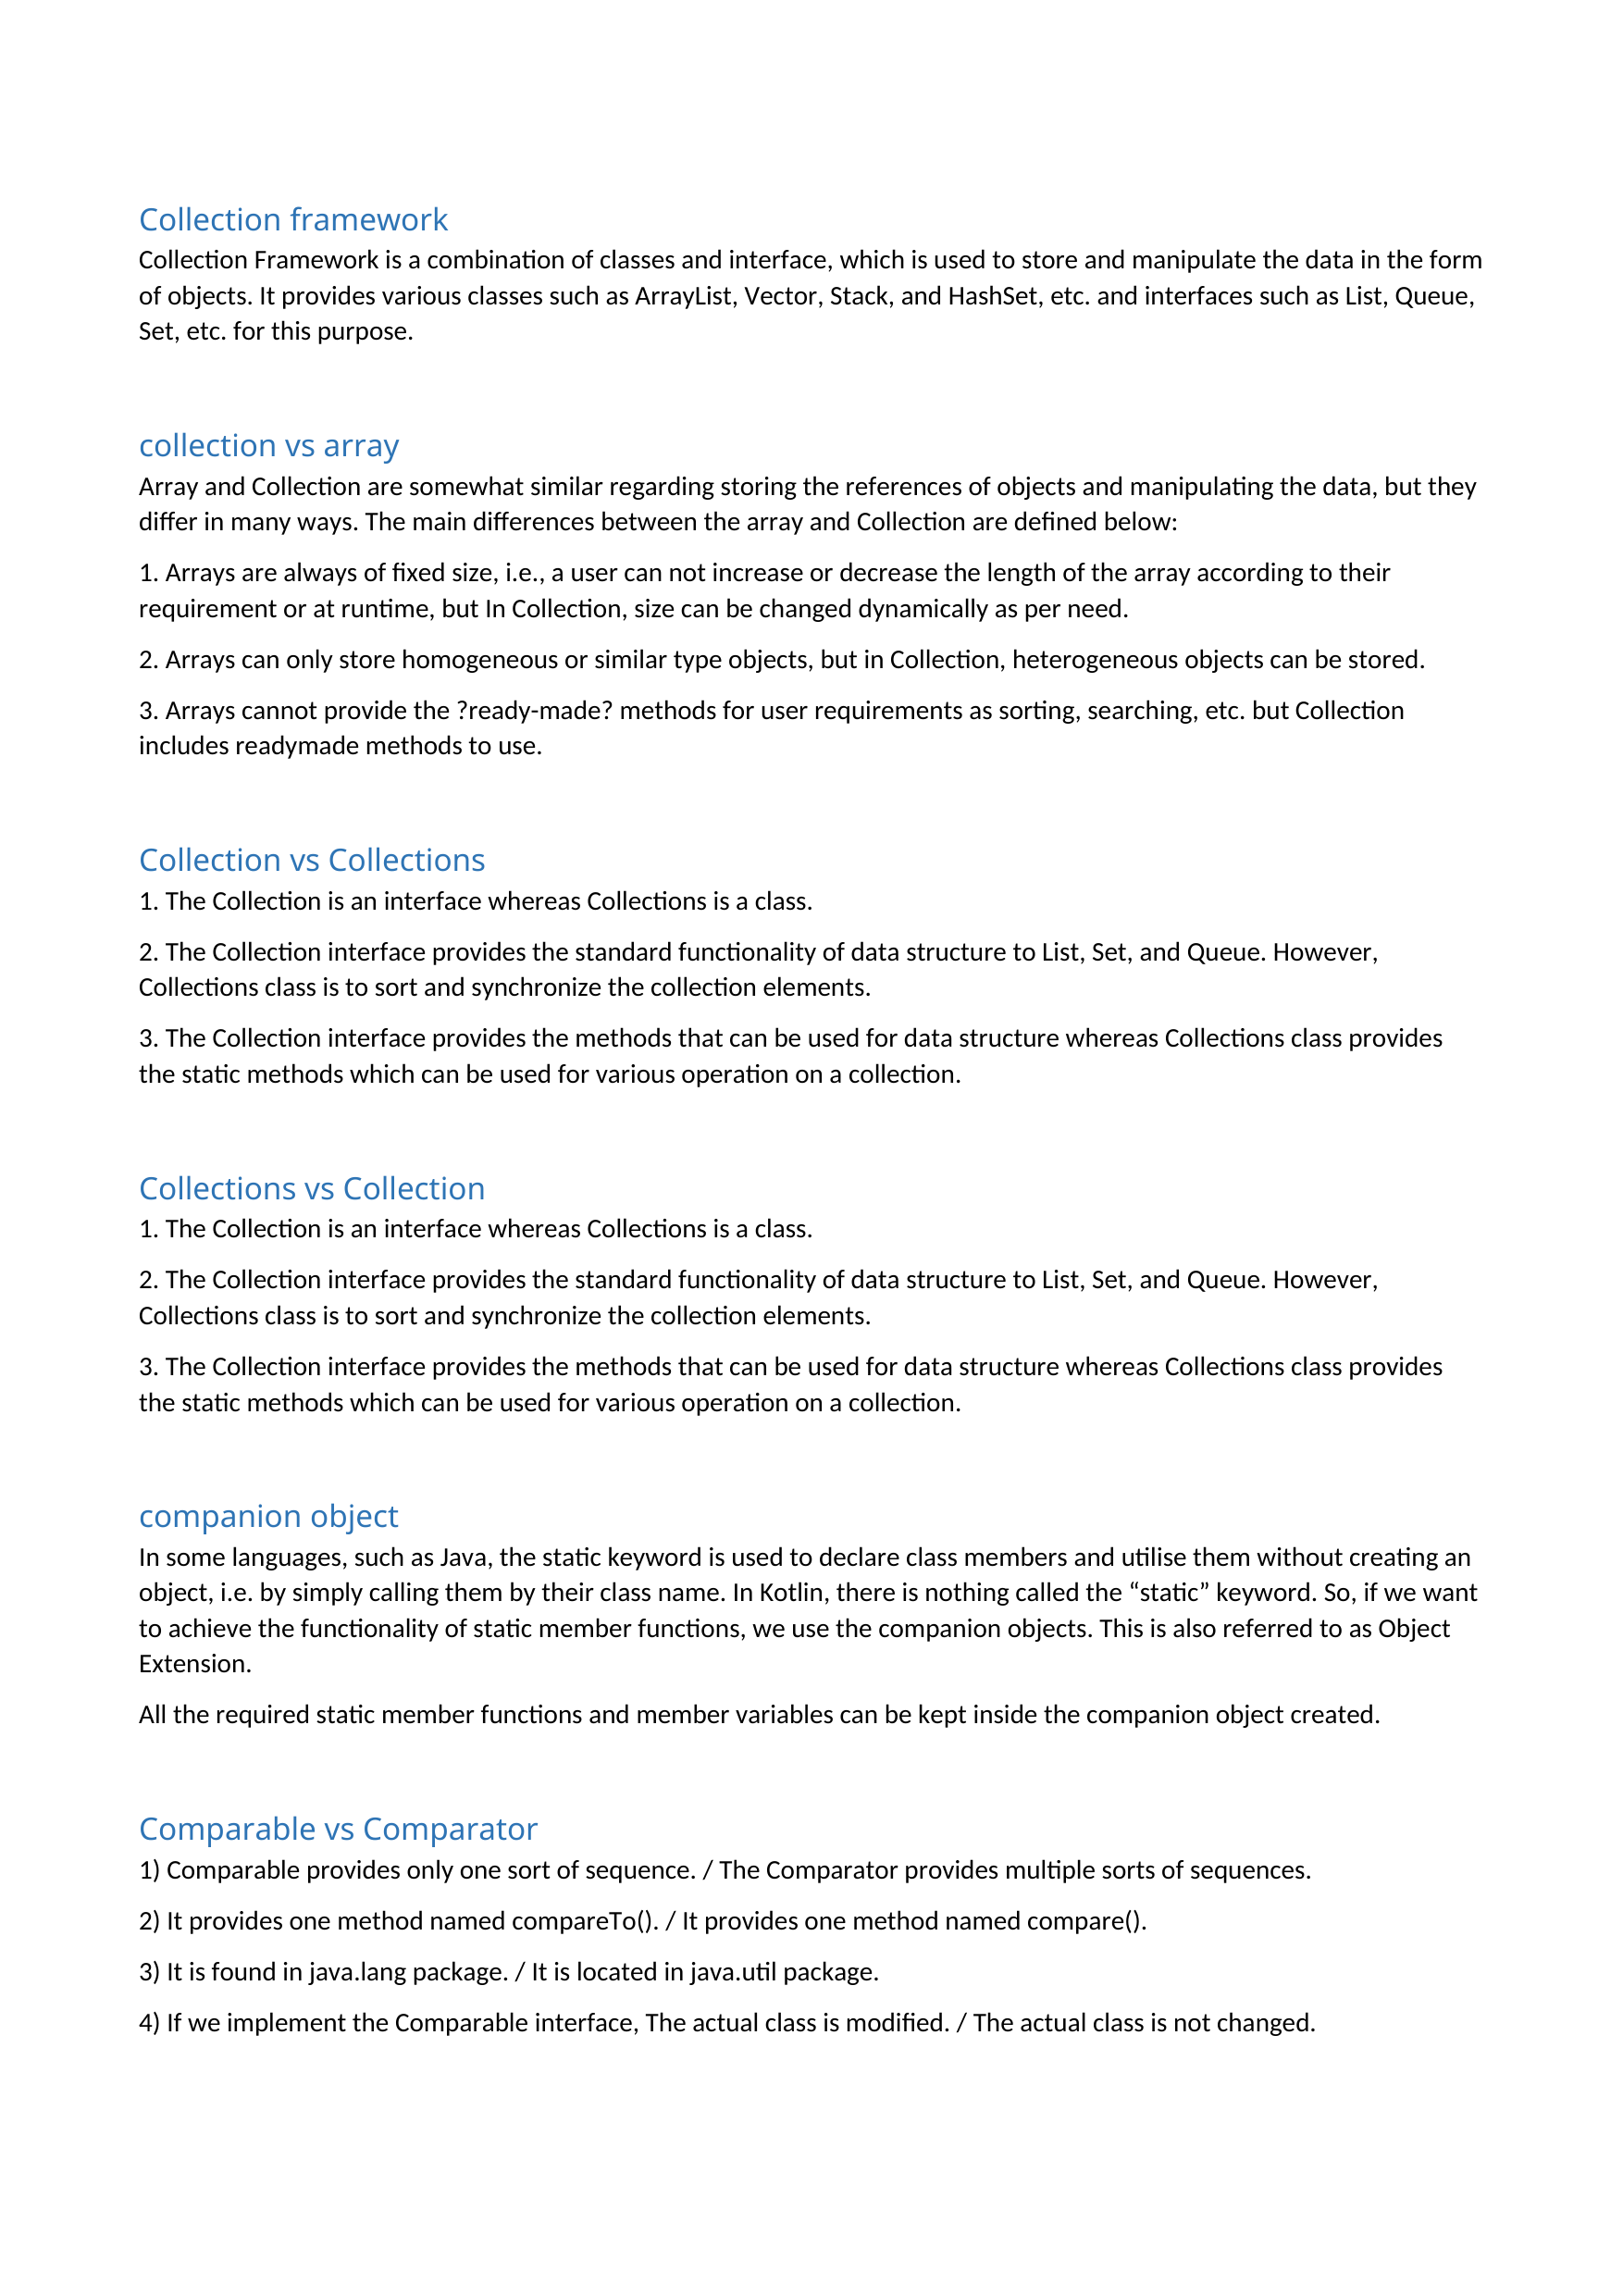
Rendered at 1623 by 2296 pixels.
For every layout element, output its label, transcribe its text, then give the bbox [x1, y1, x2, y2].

subtitle Collections vs Collection [139, 1167, 1484, 1209]
subtitle Comparable vs Comparator [139, 1807, 1484, 1849]
text 1. The Collection is an interface whereas Collections is a class. [139, 884, 1484, 917]
subtitle Collection vs Collections [139, 838, 1484, 880]
text 2. The Collection interface provides the standard functionality of data structure to List, Set, and Queue. However, Collections class is to sort and synchronize the collection elements. [139, 1262, 1484, 1332]
text 1. The Collection is an interface whereas Collections is a class. [139, 1211, 1484, 1245]
subtitle Collection framework [139, 197, 1484, 240]
text 3) It is found in java.lang package. / It is located in java.util package. [139, 1955, 1484, 1988]
text 2) It provides one method named compareTo(). / It provides one method named compare(). [139, 1904, 1484, 1937]
text Array and Collection are somewhat similar regarding storing the references of objects and manipulating the data, but they differ in many ways. The main differences between the array and Collection are defined below: [139, 469, 1484, 538]
text 1) Comparable provides only one sort of sequence. / The Comparator provides multiple sorts of sequences. [139, 1853, 1484, 1886]
text 4) If we implement the Comparable interface, The actual class is modified. / The actual class is not changed. [139, 2005, 1484, 2039]
text 3. Arrays cannot provide the ?ready-made? methods for user requirements as sorting, searching, etc. but Collection includes readymade methods to use. [139, 693, 1484, 762]
text 2. The Collection interface provides the standard functionality of data structure to List, Set, and Queue. However, Collections class is to sort and synchronize the collection elements. [139, 935, 1484, 1003]
text In some languages, such as Java, the static keyword is used to declare class members and utilise them without creating an object, i.e. by simply calling them by their class name. In Kotlin, there is nothing called the “static” keyword. So, if we want to achieve the functionality of static member functions, we use the companion objects. This is also referred to as Object Extension. [139, 1540, 1484, 1680]
text 1. Arrays are always of fixed size, i.e., a user can not increase or decrease the length of the array according to their requirement or at runtime, but In Collection, size can be changed dynamically as per need. [139, 555, 1484, 624]
text 2. Arrays can only store homogeneous or similar type objects, but in Collection, heterogeneous objects can be stored. [139, 642, 1484, 675]
text 3. The Collection interface provides the methods that can be used for data structure whereas Collections class provides the static methods which can be used for various operation on a collection. [139, 1349, 1484, 1418]
subtitle collection vs array [139, 424, 1484, 465]
text All the required static member functions and member variables can be kept inside the companion object created. [139, 1697, 1484, 1731]
subtitle companion object [139, 1495, 1484, 1537]
text Collection Framework is a combination of classes and interface, which is used to store and manipulate the data in the form of objects. It provides various classes such as ArrayList, Vector, Stack, and HashSet, etc. and interfaces such as List, Queue, Set, etc. for this purpose. [139, 242, 1484, 347]
text 3. The Collection interface provides the methods that can be used for data structure whereas Collections class provides the static methods which can be used for various operation on a collection. [139, 1021, 1484, 1090]
